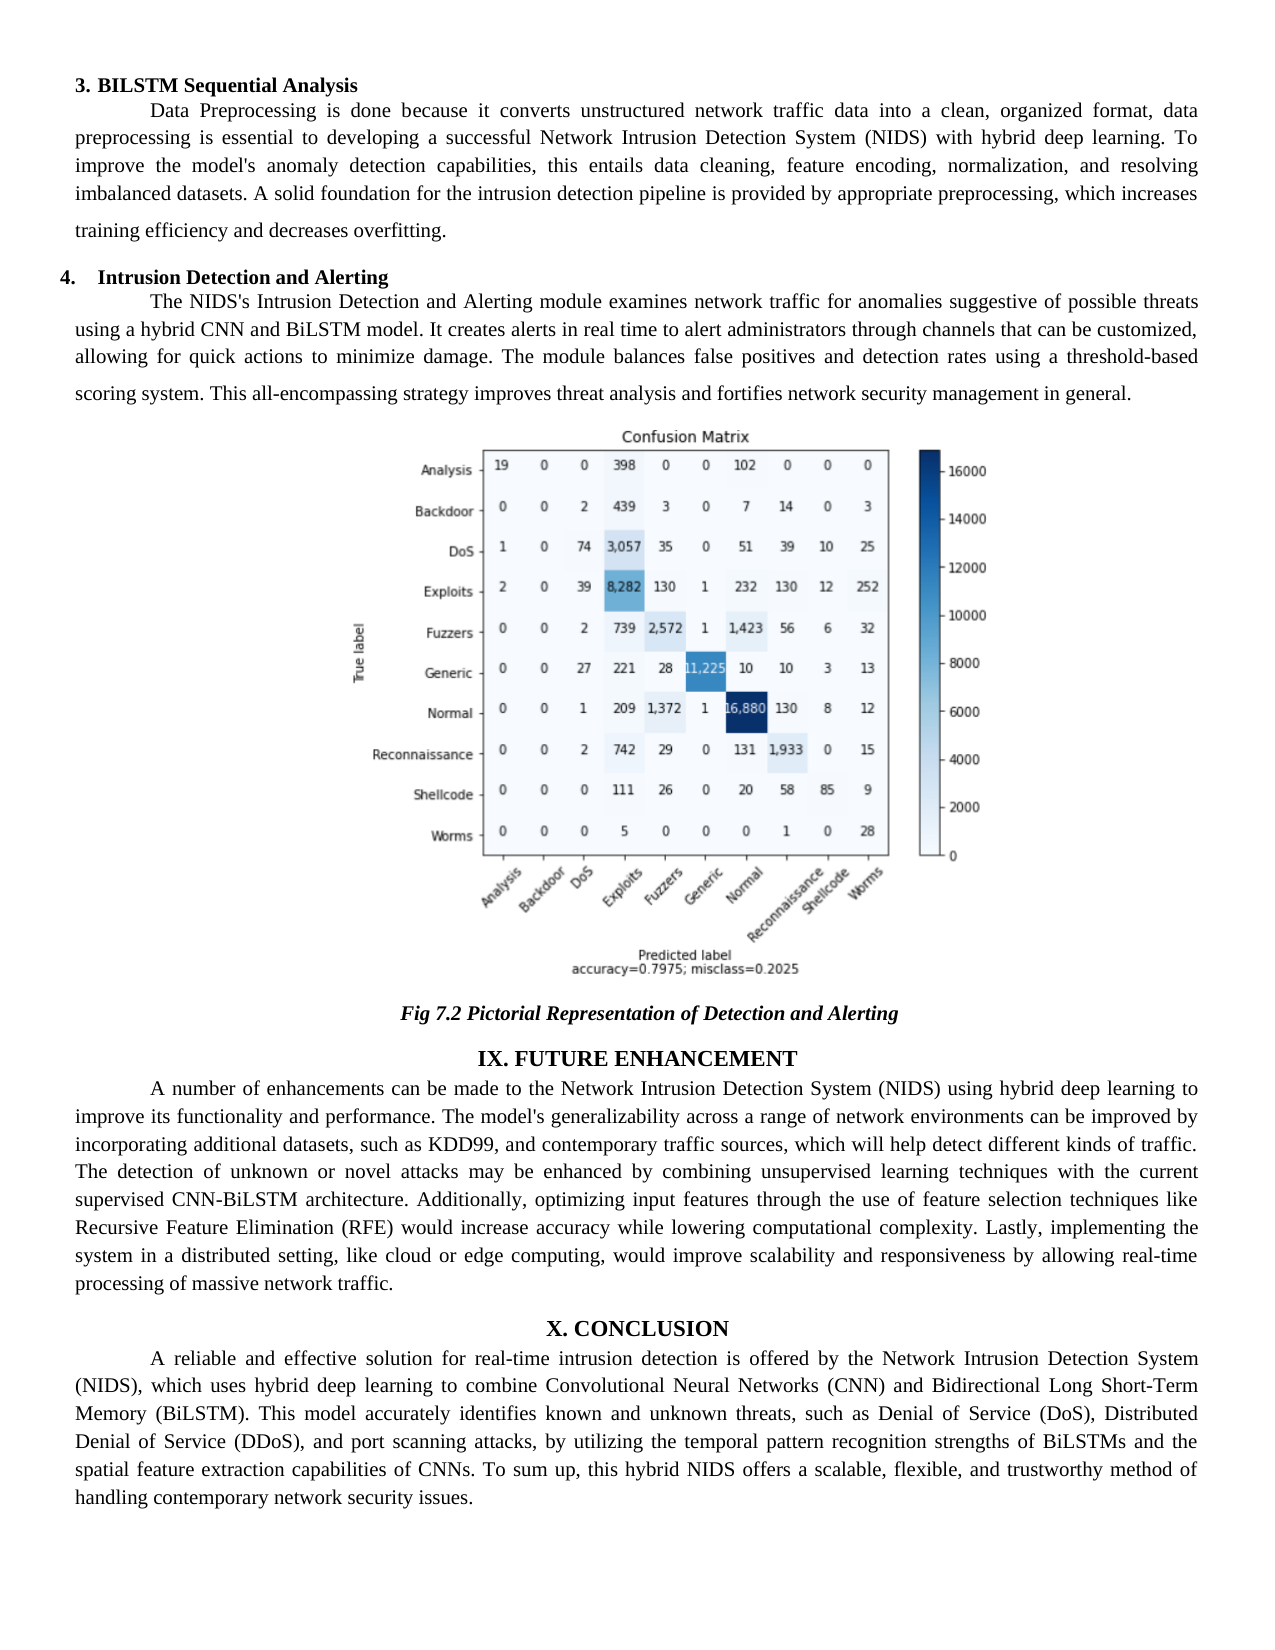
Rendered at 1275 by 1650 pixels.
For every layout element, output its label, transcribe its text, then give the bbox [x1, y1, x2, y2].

text IX. FUTURE ENHANCEMENT [75, 1045, 1200, 1072]
text A number of enhancements can be made to the Network Intrusion Detection System (NIDS) using hybrid deep learning to improve its functionality and performance. The model's generalizability across a range of network environments can be improved by incorporating additional datasets, such as KDD99, and contemporary traffic sources, which will help detect different kinds of traffic. The detection of unknown or novel attacks may be enhanced by combining unsupervised learning techniques with the current supervised CNN-BiLSTM architecture. Additionally, optimizing input features through the use of feature selection techniques like Recursive Feature Elimination (RFE) would increase accuracy while lowering computational complexity. Lastly, implementing the system in a distributed setting, like cloud or edge computing, would improve scalability and responsiveness by allowing real-time processing of massive network traffic. [75, 1076, 1200, 1295]
text Data Preprocessing is done because it converts unstructured network traffic data into a clean, organized format, data preprocessing is essential to developing a successful Network Intrusion Detection System (NIDS) with hybrid deep learning. To improve the model's anomaly detection capabilities, this entails data cleaning, feature encoding, normalization, and resolving imbalanced datasets. A solid foundation for the intrusion detection pipeline is provided by appropriate preprocessing, which increases training efficiency and decreases overfitting. [75, 97, 1200, 244]
text X. CONCLUSION [75, 1315, 1200, 1341]
picture [350, 430, 990, 979]
list Intrusion Detection and Alerting [60, 267, 1200, 288]
list BILSTM Sequential Analysis [75, 75, 1200, 97]
text A reliable and effective solution for real-time intrusion detection is offered by the Network Intrusion Detection System (NIDS), which uses hybrid deep learning to combine Convolutional Neural Networks (CNN) and Bidirectional Long Short-Term Memory (BiLSTM). This model accurately identifies known and unknown threats, such as Denial of Service (DoS), Distributed Denial of Service (DDoS), and port scanning attacks, by utilizing the temporal pattern recognition strengths of BiLSTMs and the spatial feature extraction capabilities of CNNs. To sum up, this hybrid NIDS offers a scalable, flexible, and trustworthy method of handling contemporary network security issues. [75, 1346, 1200, 1509]
text The NIDS's Intrusion Detection and Alerting module examines network traffic for anomalies suggestive of possible threats using a hybrid CNN and BiLSTM model. It creates alerts in real time to alert administrators through channels that can be customized, allowing for quick actions to minimize damage. The module balances false positives and detection rates using a threshold-based scoring system. This all-encompassing strategy improves threat analysis and fortifies network security management in general. [75, 289, 1200, 408]
text Fig 7.2 Pictorial Representation of Detection and Alerting [75, 1001, 1200, 1025]
